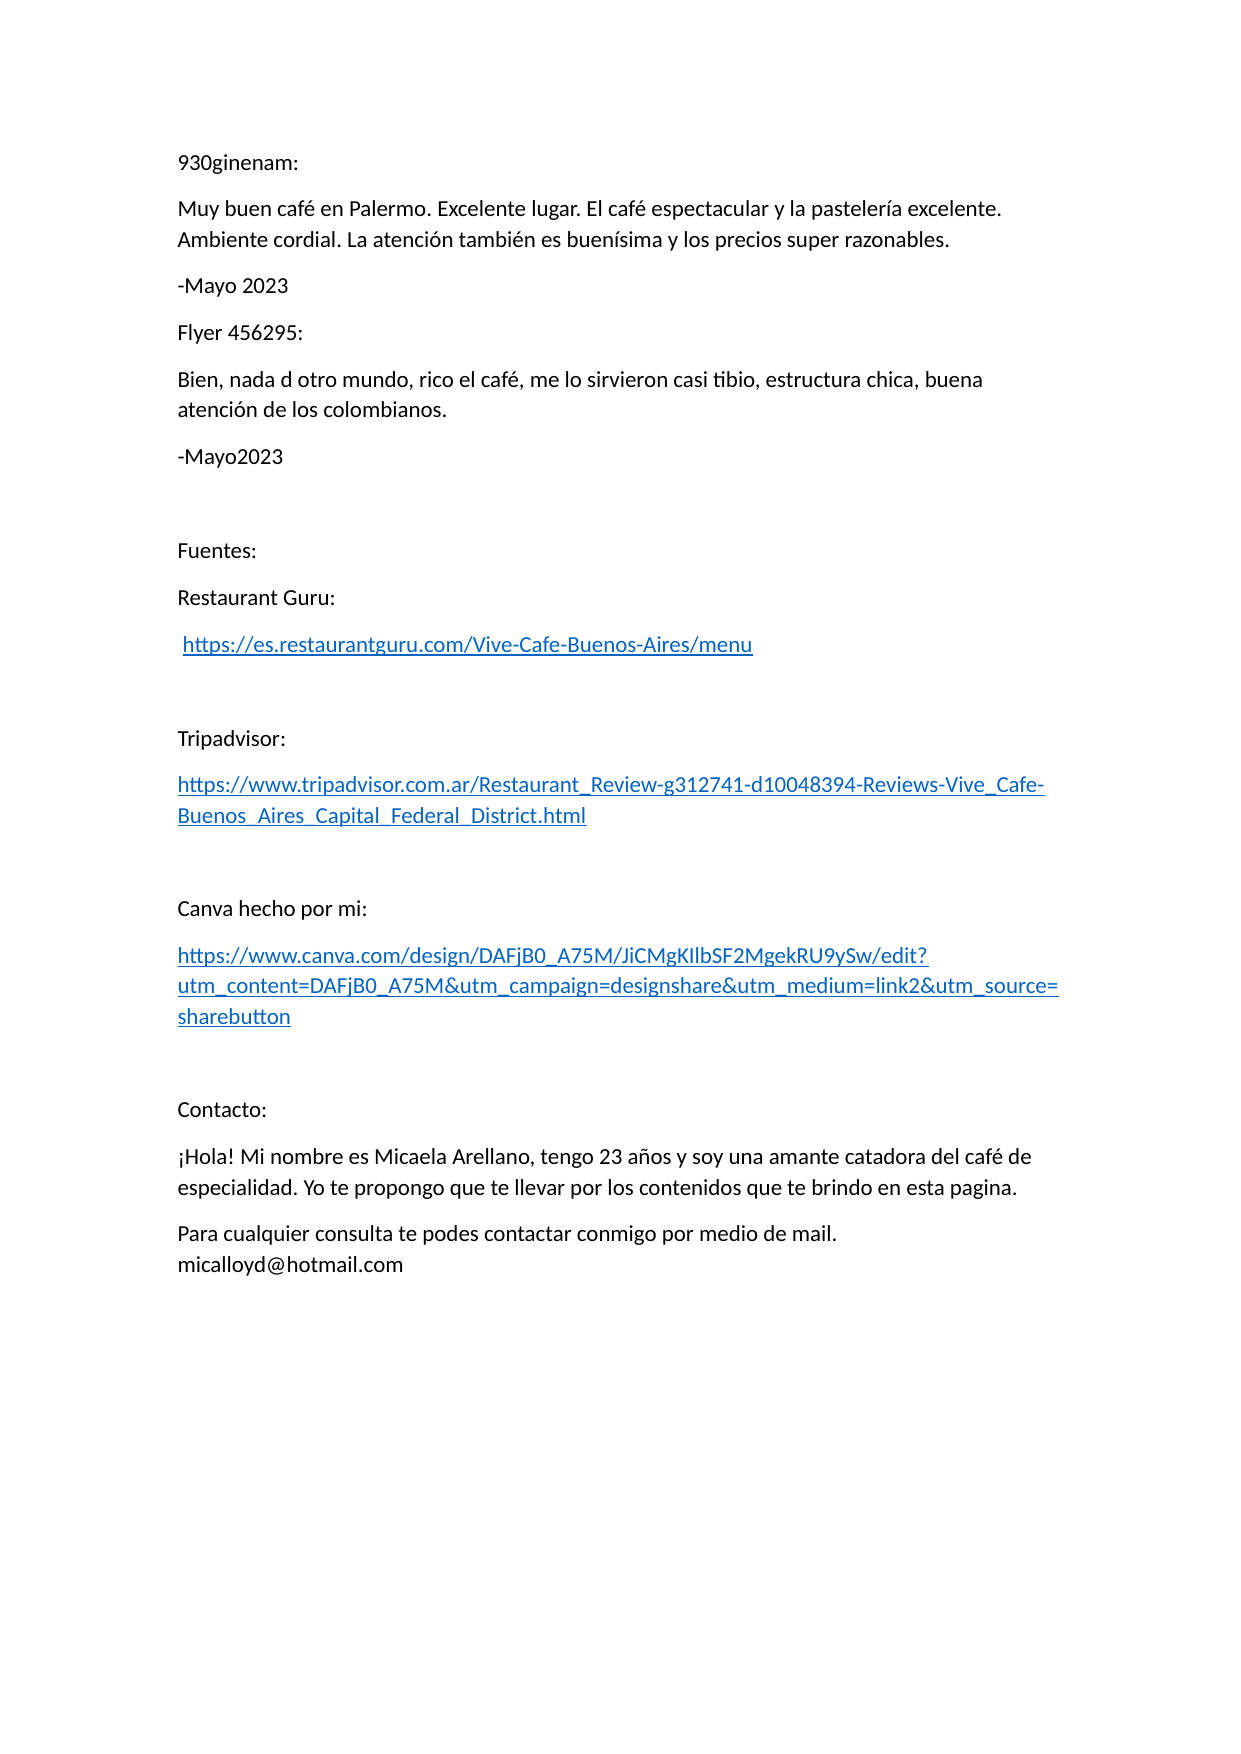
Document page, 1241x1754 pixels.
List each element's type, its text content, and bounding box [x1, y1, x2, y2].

text Flyer 456295: [177, 318, 1063, 346]
text Para cualquier consulta te podes contactar conmigo por medio de mail. micalloyd@hotmail.com [177, 1219, 1063, 1278]
text Muy buen café en Palermo. Excelente lugar. El café espectacular y la pastelería excelente. Ambiente cordial. La atención también es buenísima y los precios super razonables. [177, 194, 1063, 253]
text ¡Hola! Mi nombre es Micaela Arellano, tengo 23 años y soy una amante catadora del café de especialidad. Yo te propongo que te llevar por los contenidos que te brindo en esta pagina. [177, 1142, 1063, 1201]
text Bien, nada d otro mundo, rico el café, me lo sirvieron casi tibio, estructura chica, buena atención de los colombianos. [177, 365, 1063, 423]
text Restaurant Guru: [177, 583, 1063, 611]
text https://www.canva.com/design/DAFjB0_A75M/JiCMgKIlbSF2MgekRU9ySw/edit?utm_content=DAFjB0_A75M&utm_campaign=designshare&utm_medium=link2&utm_source=sharebutton [177, 941, 1063, 1030]
text https://www.tripadvisor.com.ar/Restaurant_Review-g312741-d10048394-Reviews-Vive_Cafe-Buenos_Aires_Capital_Federal_District.html [177, 771, 1063, 829]
text Contacto: [177, 1096, 1063, 1123]
text Fuentes: [177, 536, 1063, 564]
text -Mayo2023 [177, 442, 1063, 470]
text https://es.restaurantguru.com/Vive-Cafe-Buenos-Aires/menu [177, 630, 1063, 658]
text Canva hecho por mi: [177, 894, 1063, 922]
text Tripadvisor: [177, 724, 1063, 752]
text 930ginenam: [177, 148, 1063, 176]
text -Mayo 2023 [177, 272, 1063, 299]
